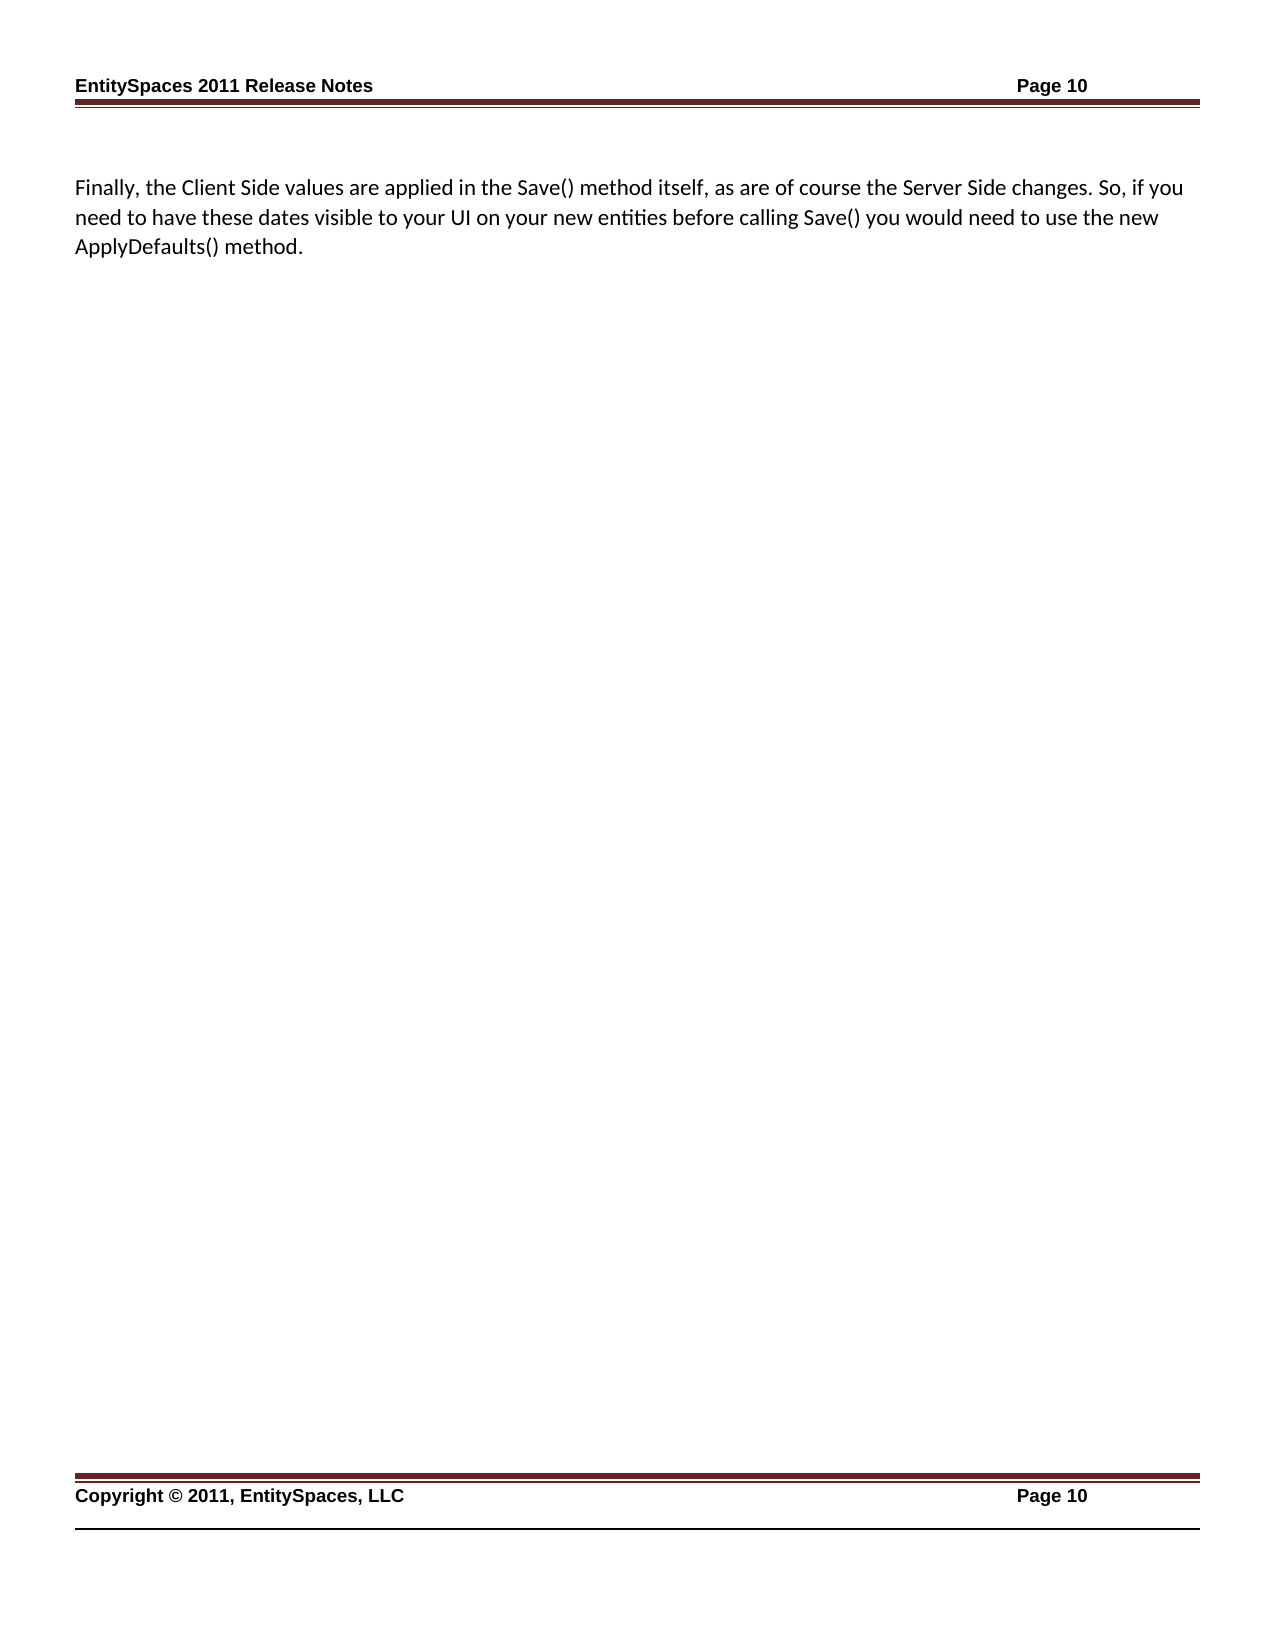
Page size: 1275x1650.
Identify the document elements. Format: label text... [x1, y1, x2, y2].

text Finally, the Client Side values are applied in the Save() method itself, as are of course the Server Side changes. So, if you need to have these dates visible to your UI on your new entities before calling Save() you would need to use the new ApplyDefaults() method. [75, 173, 1200, 260]
